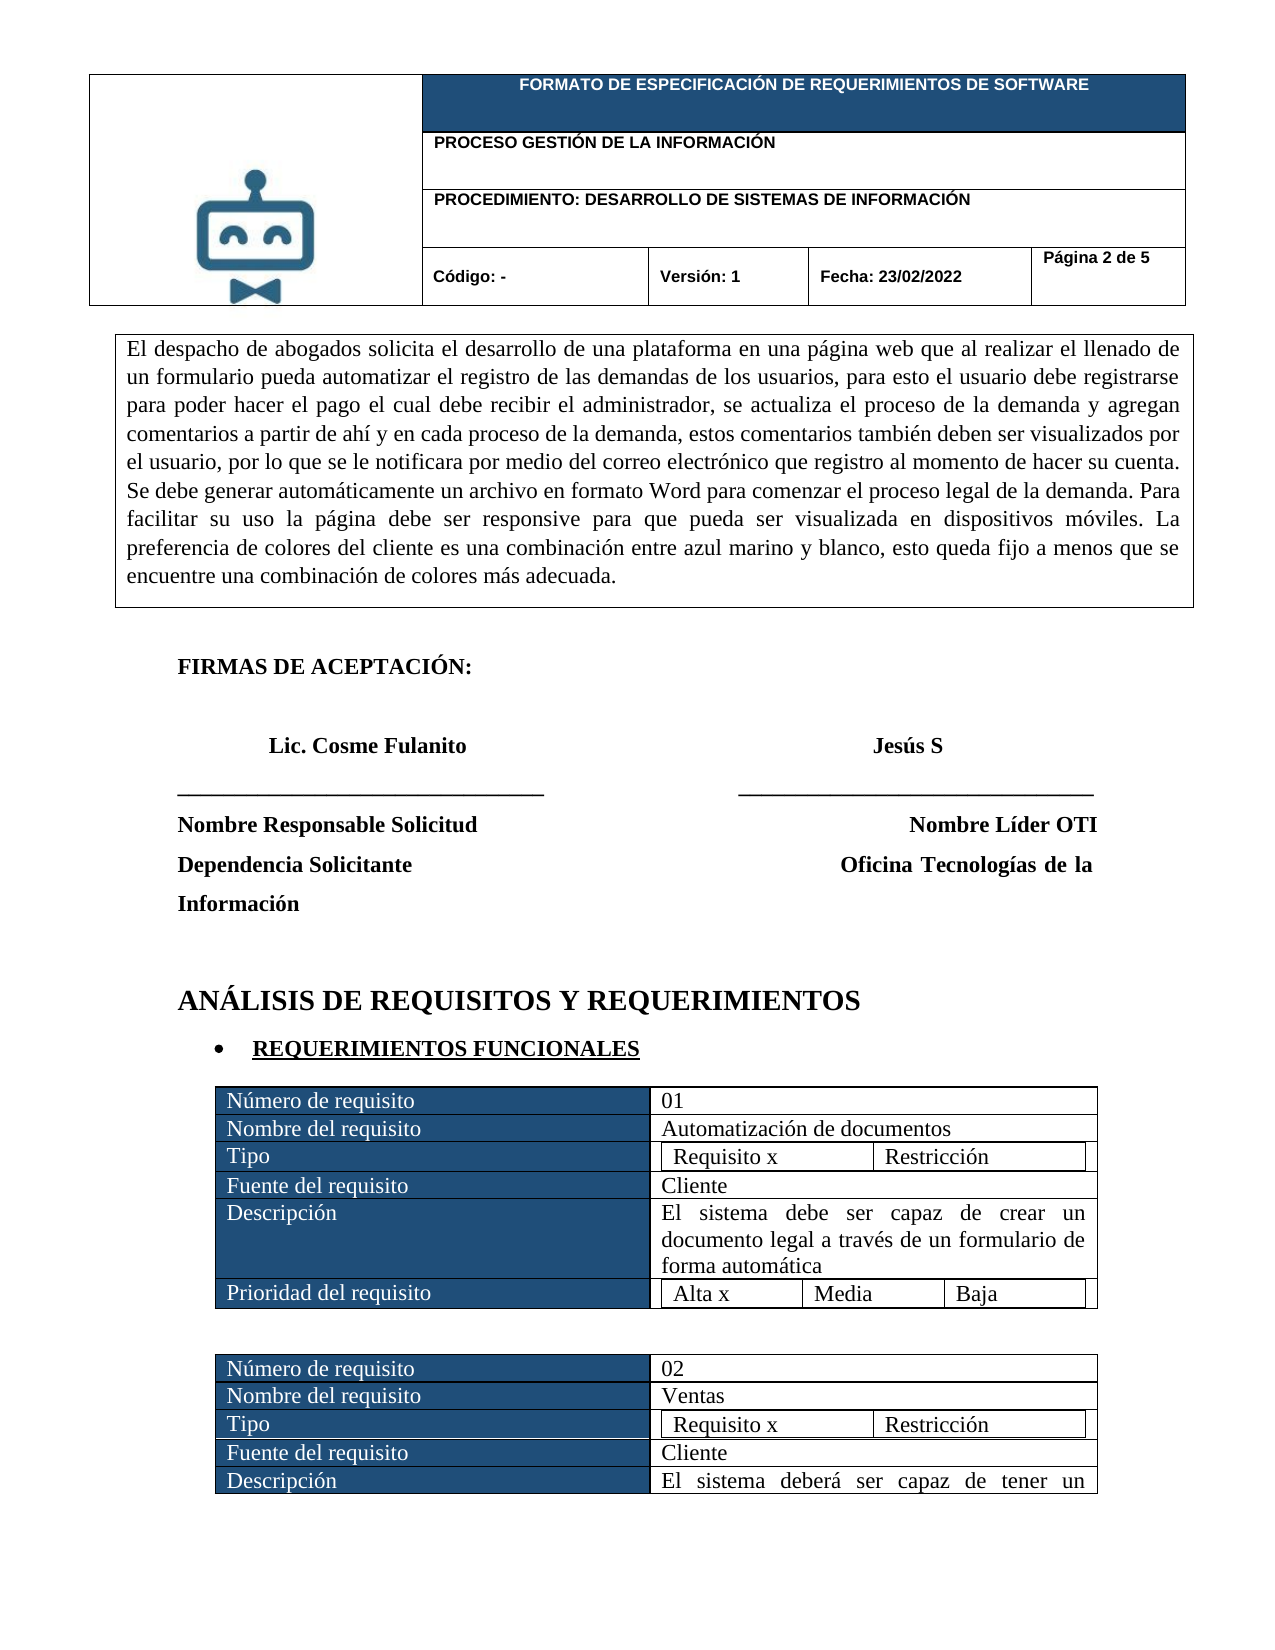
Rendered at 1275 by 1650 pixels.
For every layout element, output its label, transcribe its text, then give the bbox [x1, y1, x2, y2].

table_cell [651, 1142, 661, 1171]
text Dependencia Solicitante Oficina Tecnologías de la Información [177, 851, 1098, 917]
text ANÁLISIS DE REQUISITOS Y REQUERIMIENTOS [177, 983, 1098, 1016]
table_cell [1086, 1279, 1097, 1308]
table_cell Prioridad del requisito [216, 1279, 649, 1308]
table_cell Nombre del requisito [216, 1115, 649, 1141]
table_cell [1086, 1142, 1097, 1171]
text ________________________________ _______________________________ [177, 772, 1098, 798]
table_cell [803, 1280, 944, 1307]
table_cell [651, 1410, 661, 1438]
picture [423, 133, 473, 189]
text FIRMAS DE ACEPTACIÓN: [177, 653, 1098, 680]
table_cell Descripción [216, 1199, 649, 1278]
table_cell [945, 1280, 1085, 1307]
table_cell Descripción [216, 1467, 649, 1493]
table_cell [662, 1280, 802, 1307]
table_cell [1086, 1410, 1097, 1438]
table_cell [874, 1411, 1085, 1437]
table_cell Cliente [651, 1440, 1097, 1466]
picture [423, 248, 473, 305]
table_cell [651, 1279, 661, 1308]
table_cell Fuente del requisito [216, 1440, 649, 1466]
table_cell El sistema debe ser capaz de crear un documento legal a través de un formulario de forma automática [651, 1199, 1097, 1278]
table_cell Cliente [651, 1172, 1097, 1198]
picture [423, 190, 473, 247]
table_cell [874, 1143, 1085, 1170]
text Lic. Cosme Fulanito Jesús S [177, 732, 1098, 759]
text Nombre Responsable Solicitud Nombre Líder OTI [177, 811, 1098, 838]
picture [38, 73, 473, 400]
list REQUERIMIENTOS FUNCIONALES [215, 1035, 1098, 1062]
table_header 02 [651, 1355, 1097, 1381]
table_cell Tipo [216, 1142, 649, 1171]
table_cell Automatización de documentos [651, 1115, 1097, 1141]
picture [90, 75, 422, 305]
table_cell Fuente del requisito [216, 1172, 649, 1198]
table_cell [662, 1411, 873, 1437]
table_cell El sistema deberá ser capaz de tener un proceso de pago [651, 1467, 1097, 1493]
table_header Número de requisito [216, 1355, 649, 1381]
table_cell El despacho de abogados solicita el desarrollo de una plataforma en una página web que al realizar el llenado de un formulario pueda automatizar el registro de las demandas de los usuarios, para esto el usuario debe registrarse para poder hacer el pago el cual debe recibir el administrador, se actualiza el proceso de la demanda y agregan comentarios a partir de ahí y en cada proceso de la demanda, estos comentarios también deben ser visualizados por el usuario, por lo que se le notificara por medio del correo electrónico que registro al momento de hacer su cuenta. Se debe generar automáticamente un archivo en formato Word para comenzar el proceso legal de la demanda. Para facilitar su uso la página debe ser responsive para que pueda ser visualizada en dispositivos móviles. La preferencia de colores del cliente es una combinación entre azul marino y blanco, esto queda fijo a menos que se encuentre una combinación de colores más adecuada. [116, 335, 1193, 607]
table_header 01 [651, 1088, 1097, 1114]
table_header Número de requisito [216, 1088, 649, 1114]
table_cell Ventas [651, 1383, 1097, 1409]
table_cell Tipo [216, 1410, 649, 1438]
table_cell Nombre del requisito [216, 1383, 649, 1409]
table_cell [662, 1143, 873, 1170]
